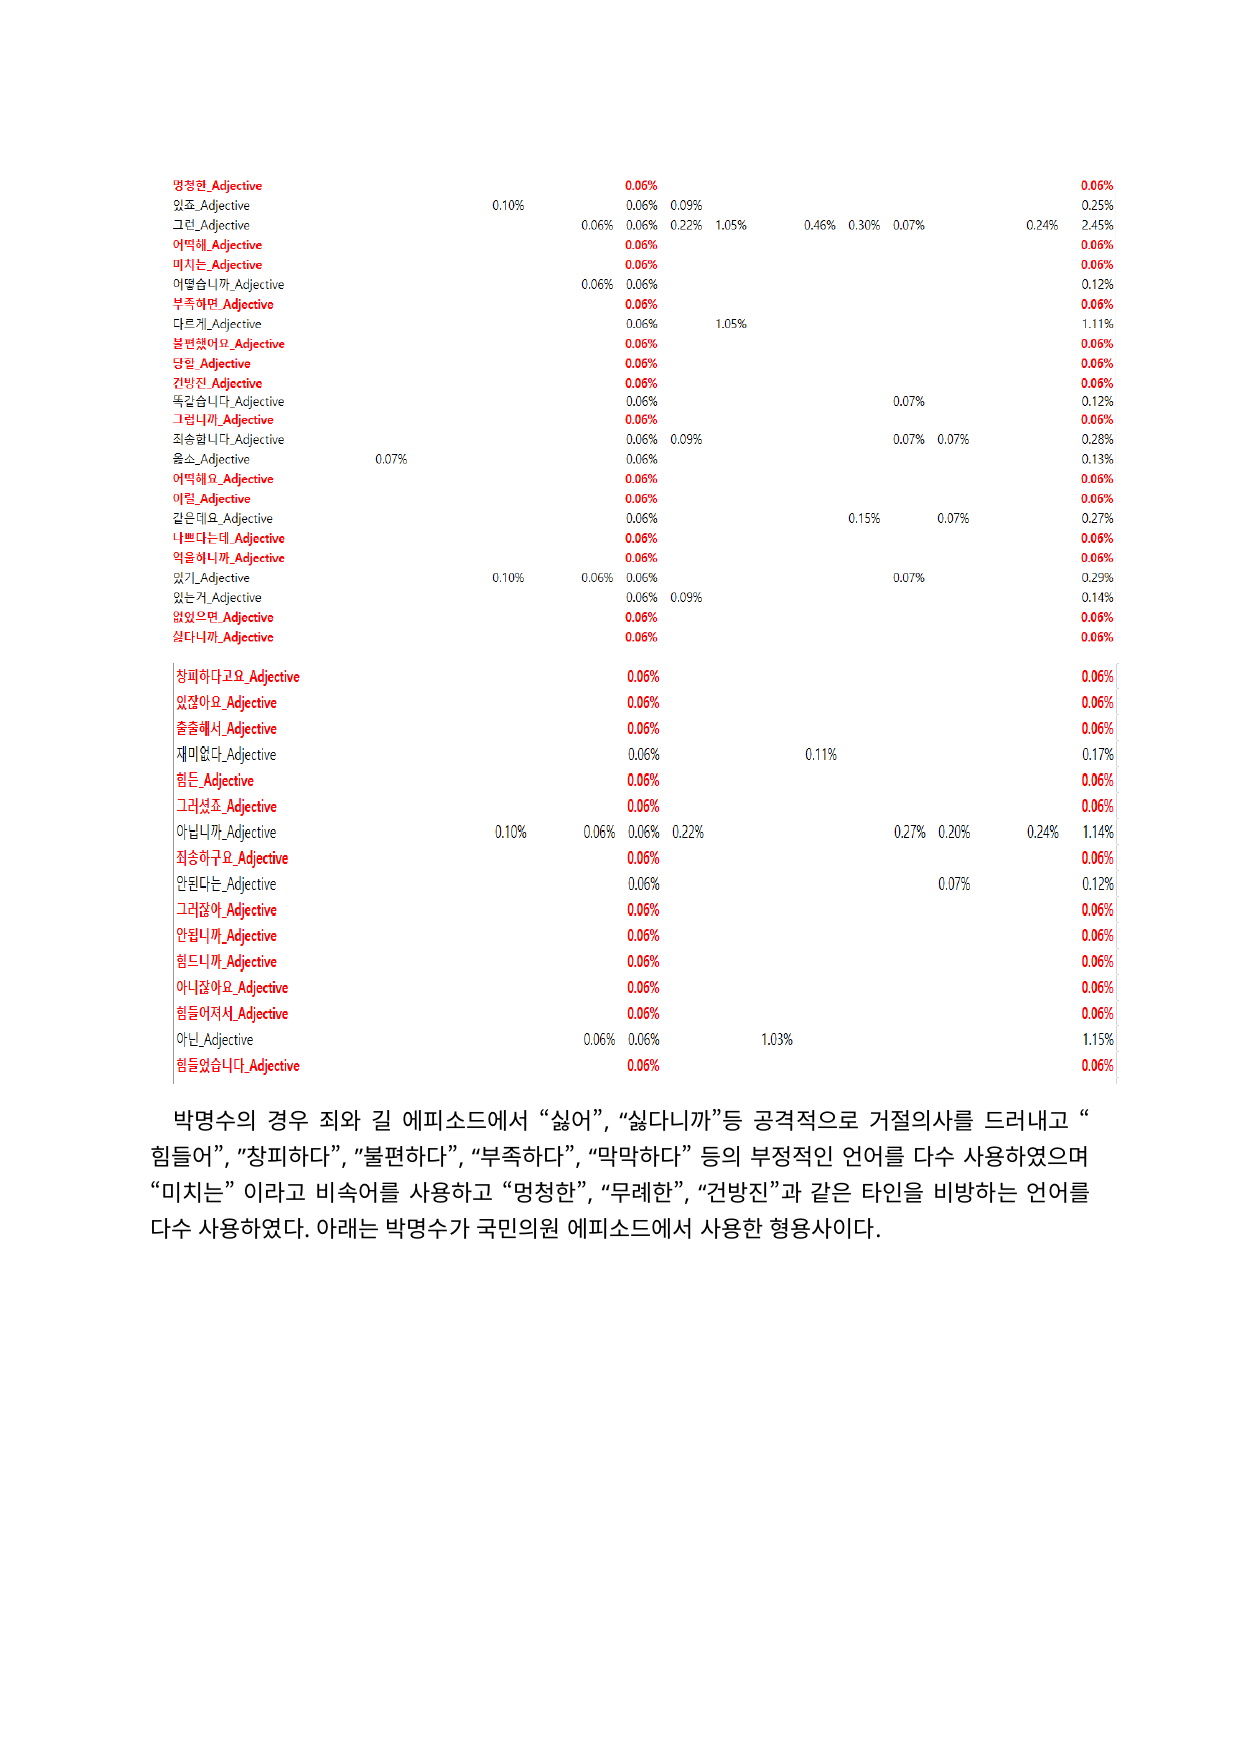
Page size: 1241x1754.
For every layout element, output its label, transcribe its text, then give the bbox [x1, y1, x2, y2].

picture [172, 177, 1116, 645]
picture [172, 663, 1120, 1084]
text 박명수의 경우 죄와 길 에피소드에서 “싫어”, “싫다니까”등 공격적으로 거절의사를 드러내고 “힘들어”, ”창피하다”, ”불편하다”, “부족하다”, “막막하다” 등의 부정적인 언어를 다수 사용하였으며 “미치는” 이라고 비속어를 사용하고 “멍청한”, “무례한”, “건방진”과 같은 타인을 비방하는 언어를 다수 사용하였다. 아래는 박명수가 국민의원 에피소드에서 사용한 형용사이다. [150, 1103, 1090, 1244]
